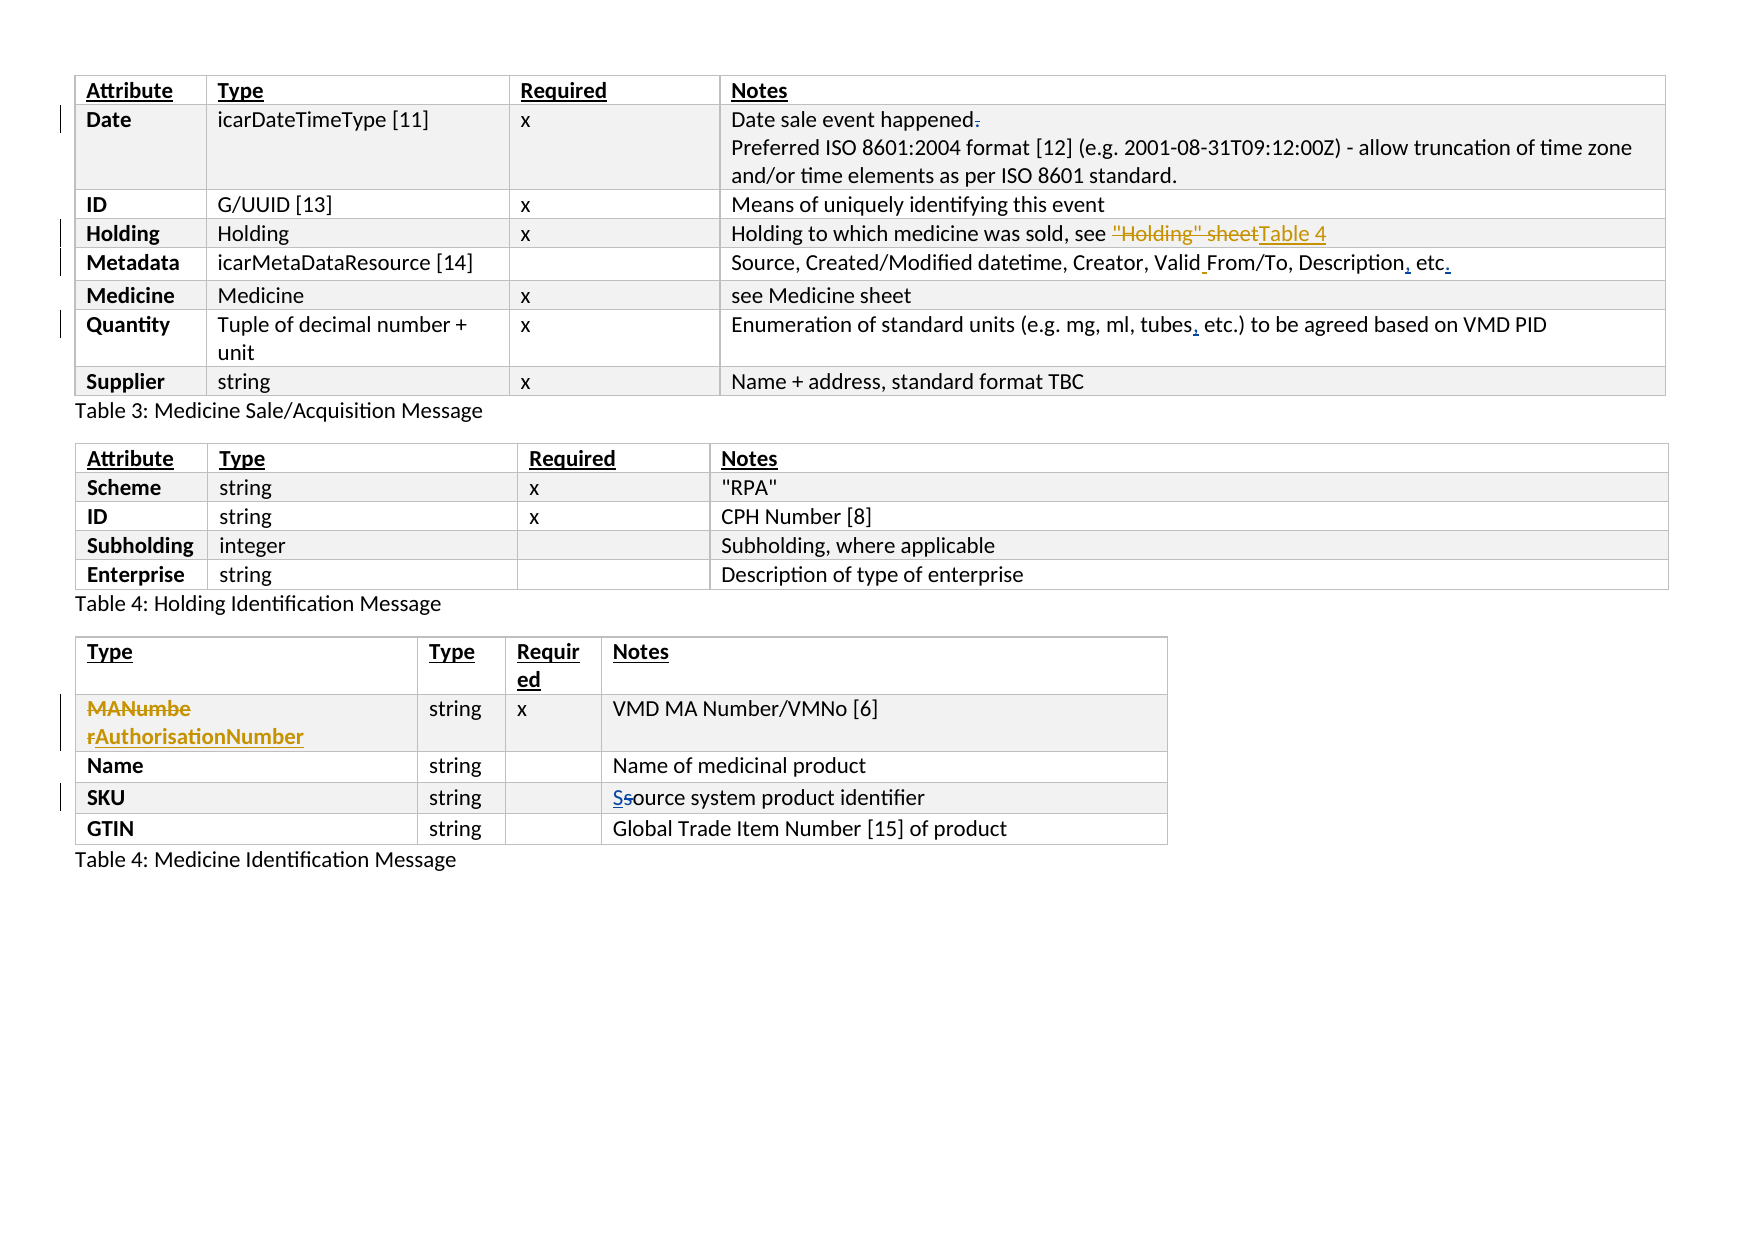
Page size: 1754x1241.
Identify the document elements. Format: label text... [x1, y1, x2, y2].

table_cell Tuple of decimal number + unit [207, 310, 509, 366]
table_header Required [506, 638, 601, 693]
table_cell ID [76, 502, 207, 530]
table_cell GTIN [76, 814, 417, 844]
table_cell x [506, 695, 601, 751]
table_cell Medicine [207, 281, 509, 309]
table_cell Global Trade Item Number of product [602, 814, 1167, 844]
table_header Attribute [76, 76, 206, 104]
table_cell string [418, 783, 505, 813]
table_cell Name [76, 752, 417, 782]
table_cell string [418, 695, 505, 751]
table_cell Means of uniquely identifying this event [721, 190, 1665, 218]
table_cell x [510, 105, 719, 189]
table_cell ID [76, 190, 206, 218]
table_cell SKU [76, 783, 417, 813]
table_cell Source, Created/Modified datetime, Creator, ValidFrom/To, Description etc [721, 248, 1665, 280]
table_cell "RPA" [711, 473, 1668, 501]
table_cell CPH Number [711, 502, 1668, 530]
table_cell Description of type of enterprise [711, 560, 1668, 588]
table_cell x [518, 502, 709, 530]
table_header Notes [602, 638, 1167, 693]
table_cell x [510, 281, 719, 309]
table_cell x [518, 473, 709, 501]
table_cell Subholding [76, 531, 207, 559]
table_cell see Medicine sheet [721, 281, 1665, 309]
table_header Type [418, 638, 505, 693]
table_cell Holding [207, 219, 509, 247]
table_cell icarDateTimeType [207, 105, 509, 189]
table_cell G/UUID [207, 190, 509, 218]
table_cell string [418, 752, 505, 782]
table_cell [518, 560, 709, 588]
table_cell Date [76, 105, 206, 189]
table_cell string [208, 560, 517, 588]
table_cell Name of medicinal product [602, 752, 1167, 782]
table_cell Holding to which medicine was sold, see [721, 219, 1665, 247]
table_cell string [418, 814, 505, 844]
table_cell string [208, 473, 517, 501]
table_cell icarMetaDataResource [207, 248, 509, 280]
table_cell Date sale event happened Preferred ISO 8601:2004 format (e.g. 2001-08-31T09:12:00Z) - allow truncation of time zone and/or time elements as per ISO 8601 standard. [721, 105, 1665, 189]
table_cell string [207, 367, 509, 395]
table_cell [510, 248, 719, 280]
table_header Type [208, 444, 517, 472]
table_cell ource system product identifier [602, 783, 1167, 813]
table_cell x [510, 310, 719, 366]
table_cell Supplier [76, 367, 206, 395]
table_cell Name + address, standard format TBC [721, 367, 1665, 395]
table_cell Subholding, where applicable [711, 531, 1668, 559]
table_cell [506, 814, 601, 844]
table_cell string [208, 502, 517, 530]
table_cell Quantity [76, 310, 206, 366]
table_cell [506, 752, 601, 782]
table_header Notes [721, 76, 1665, 104]
table_header Type [207, 76, 509, 104]
table_cell [506, 783, 601, 813]
table_cell [76, 695, 417, 751]
table_header Attribute [76, 444, 207, 472]
table_cell Holding [76, 219, 206, 247]
text Table 3: Medicine Sale/Acquisition Message [75, 396, 1679, 424]
table_header Required [518, 444, 709, 472]
table_cell Medicine [76, 281, 206, 309]
table_cell x [510, 367, 719, 395]
table_cell Metadata [76, 248, 206, 280]
text Table 4: Medicine Identification Message [75, 845, 1679, 873]
table_cell [518, 531, 709, 559]
table_header Type [76, 638, 417, 693]
text Table 4: Holding Identification Message [75, 589, 1679, 617]
table_cell Scheme [76, 473, 207, 501]
table_cell Enterprise [76, 560, 207, 588]
table_header Notes [711, 444, 1668, 472]
table_cell VMD MA Number/VMNo [602, 695, 1167, 751]
table_cell integer [208, 531, 517, 559]
table_cell x [510, 190, 719, 218]
table_cell Enumeration of standard units (e.g. mg, ml, tubes etc.) to be agreed based on VMD PID [721, 310, 1665, 366]
table_cell x [510, 219, 719, 247]
table_header Required [510, 76, 719, 104]
